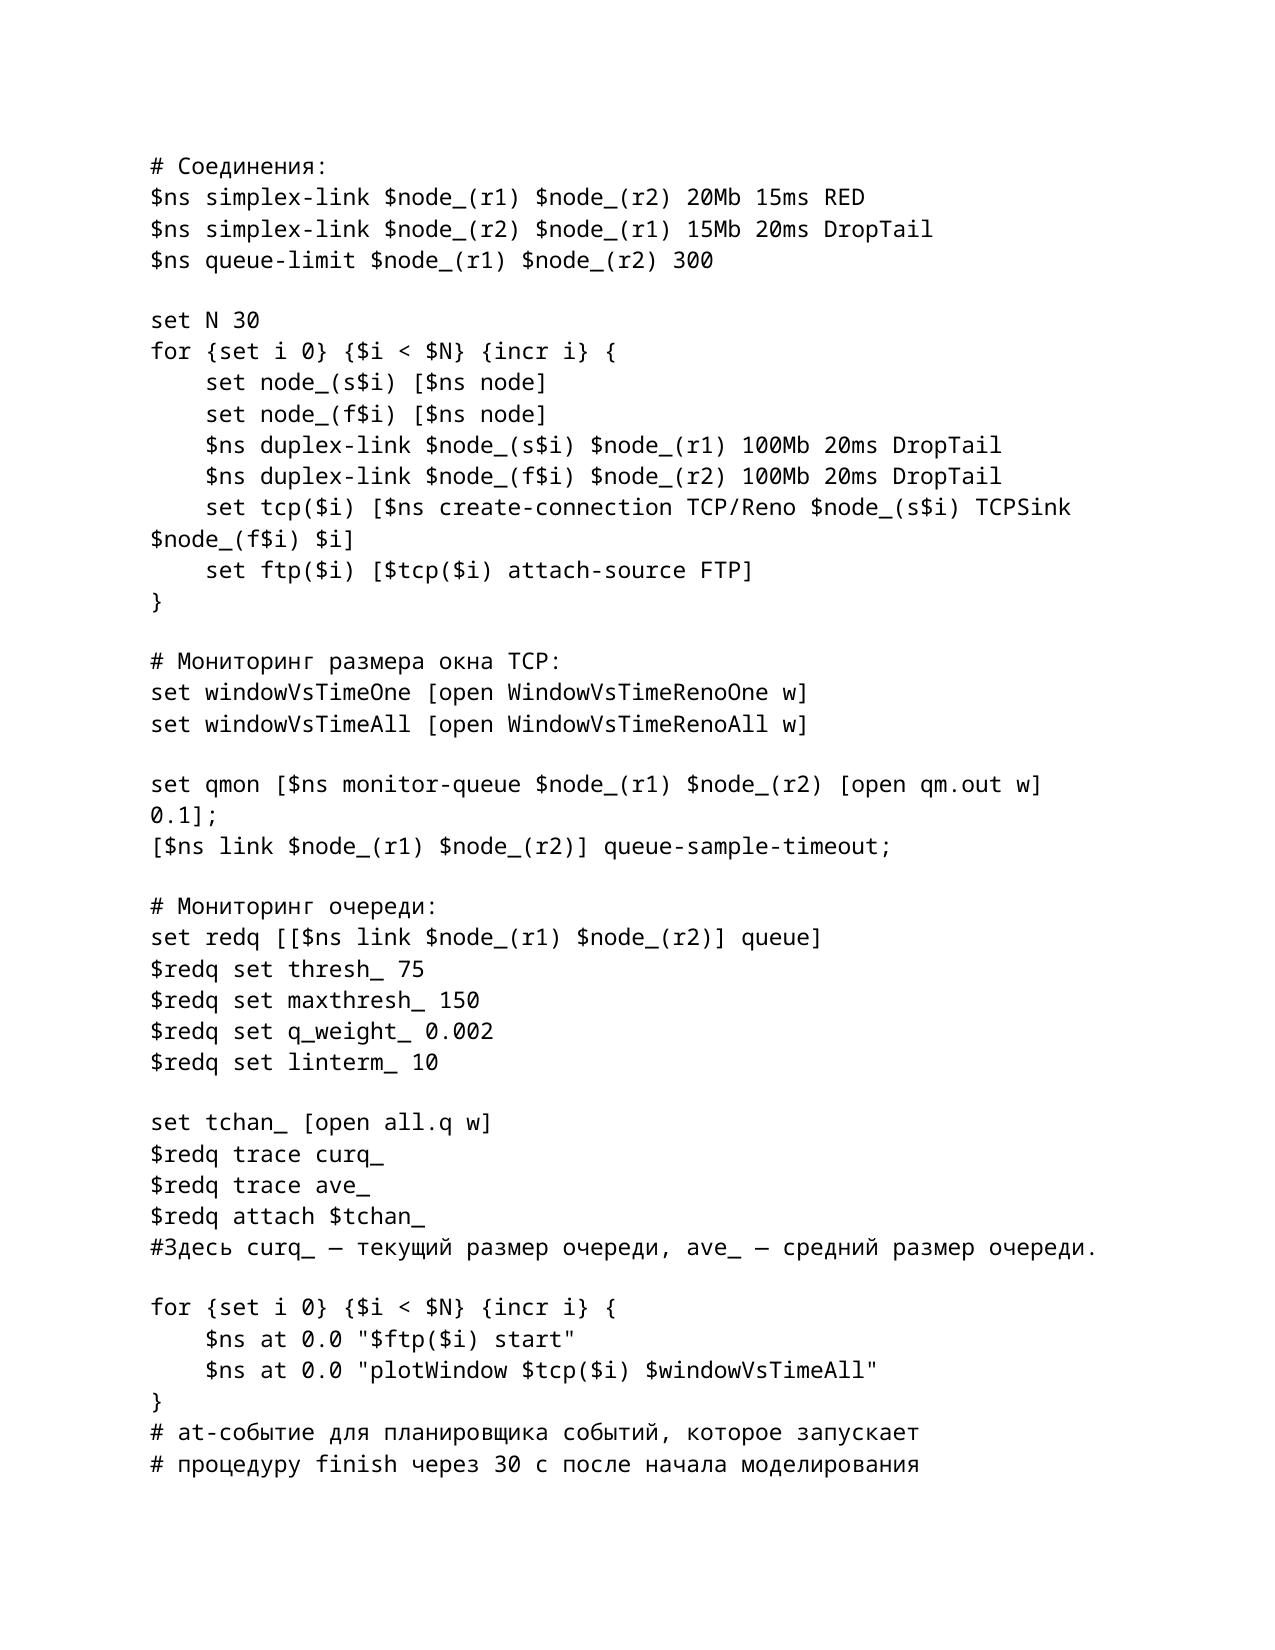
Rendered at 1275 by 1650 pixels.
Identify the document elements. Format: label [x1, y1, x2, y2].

text [150, 150, 1125, 1479]
